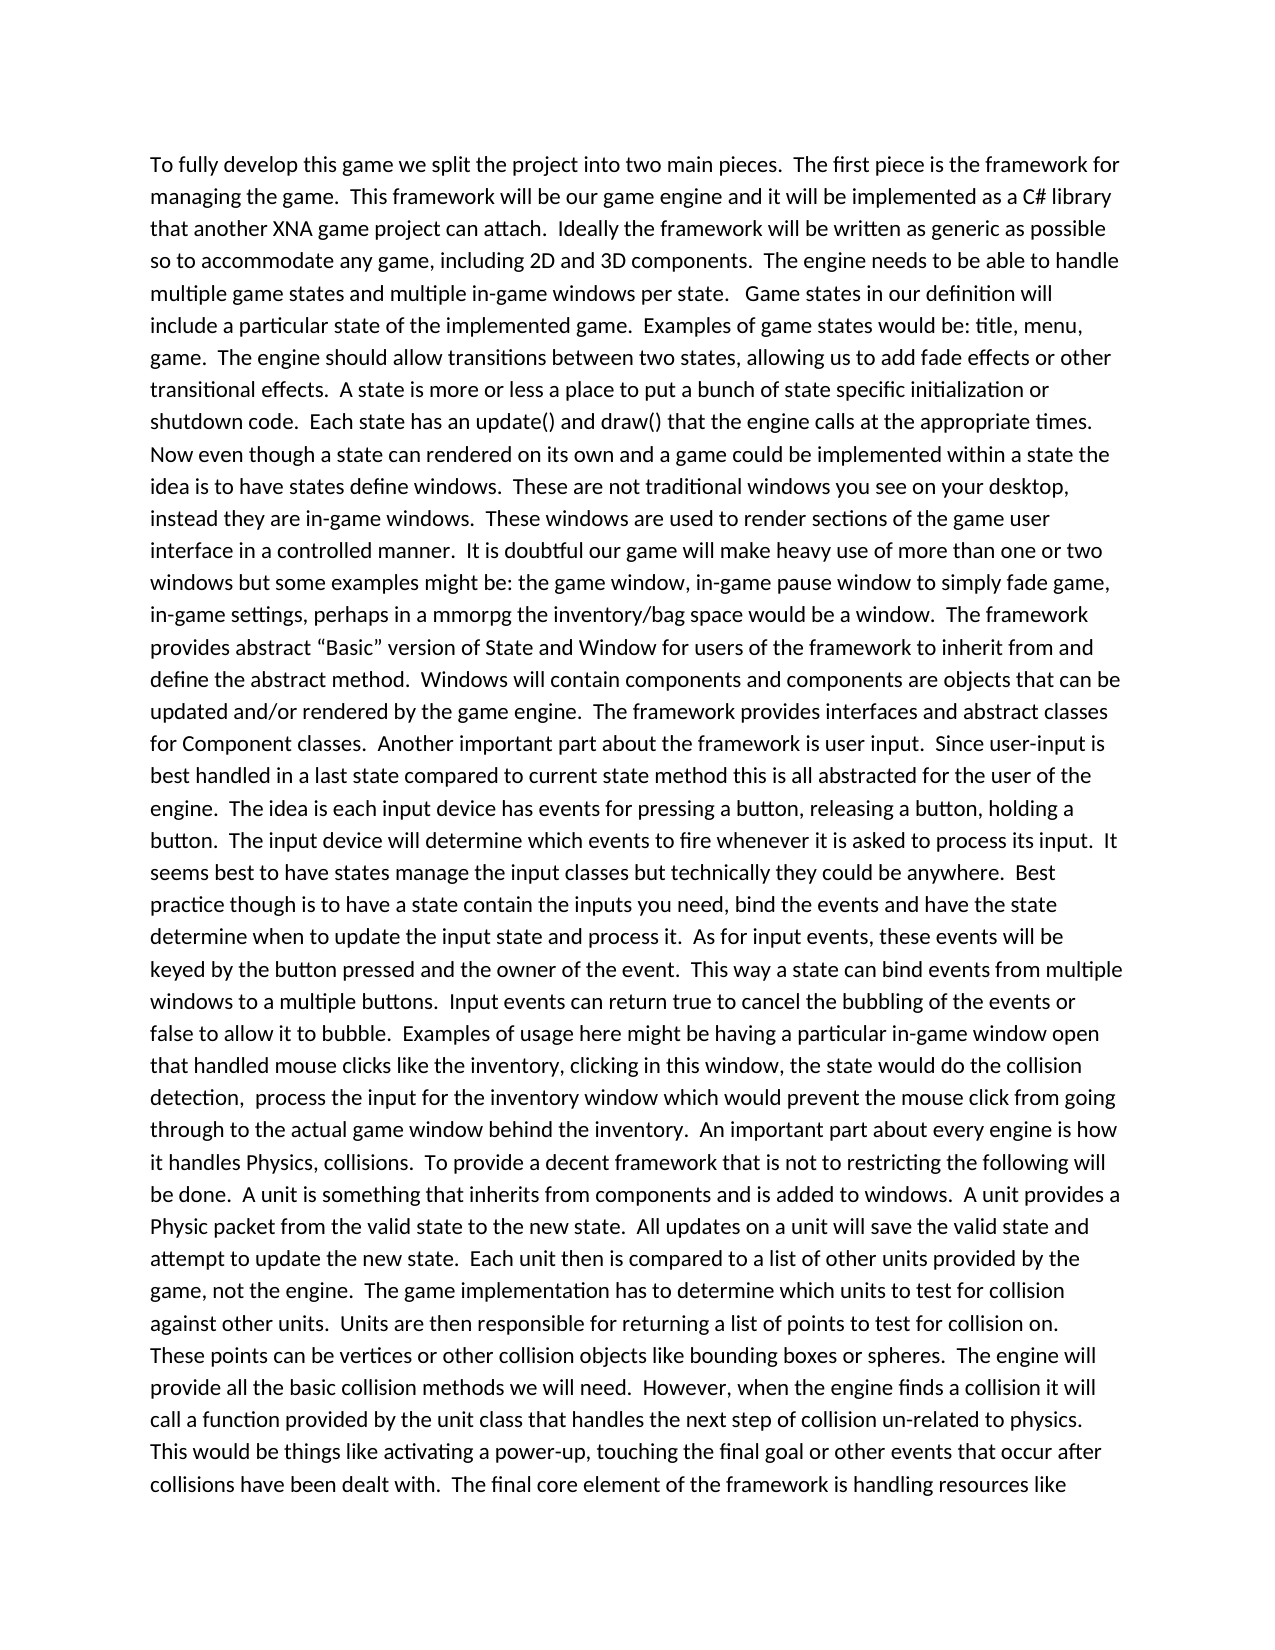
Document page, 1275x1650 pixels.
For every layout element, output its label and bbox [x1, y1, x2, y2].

text [150, 150, 1125, 1498]
